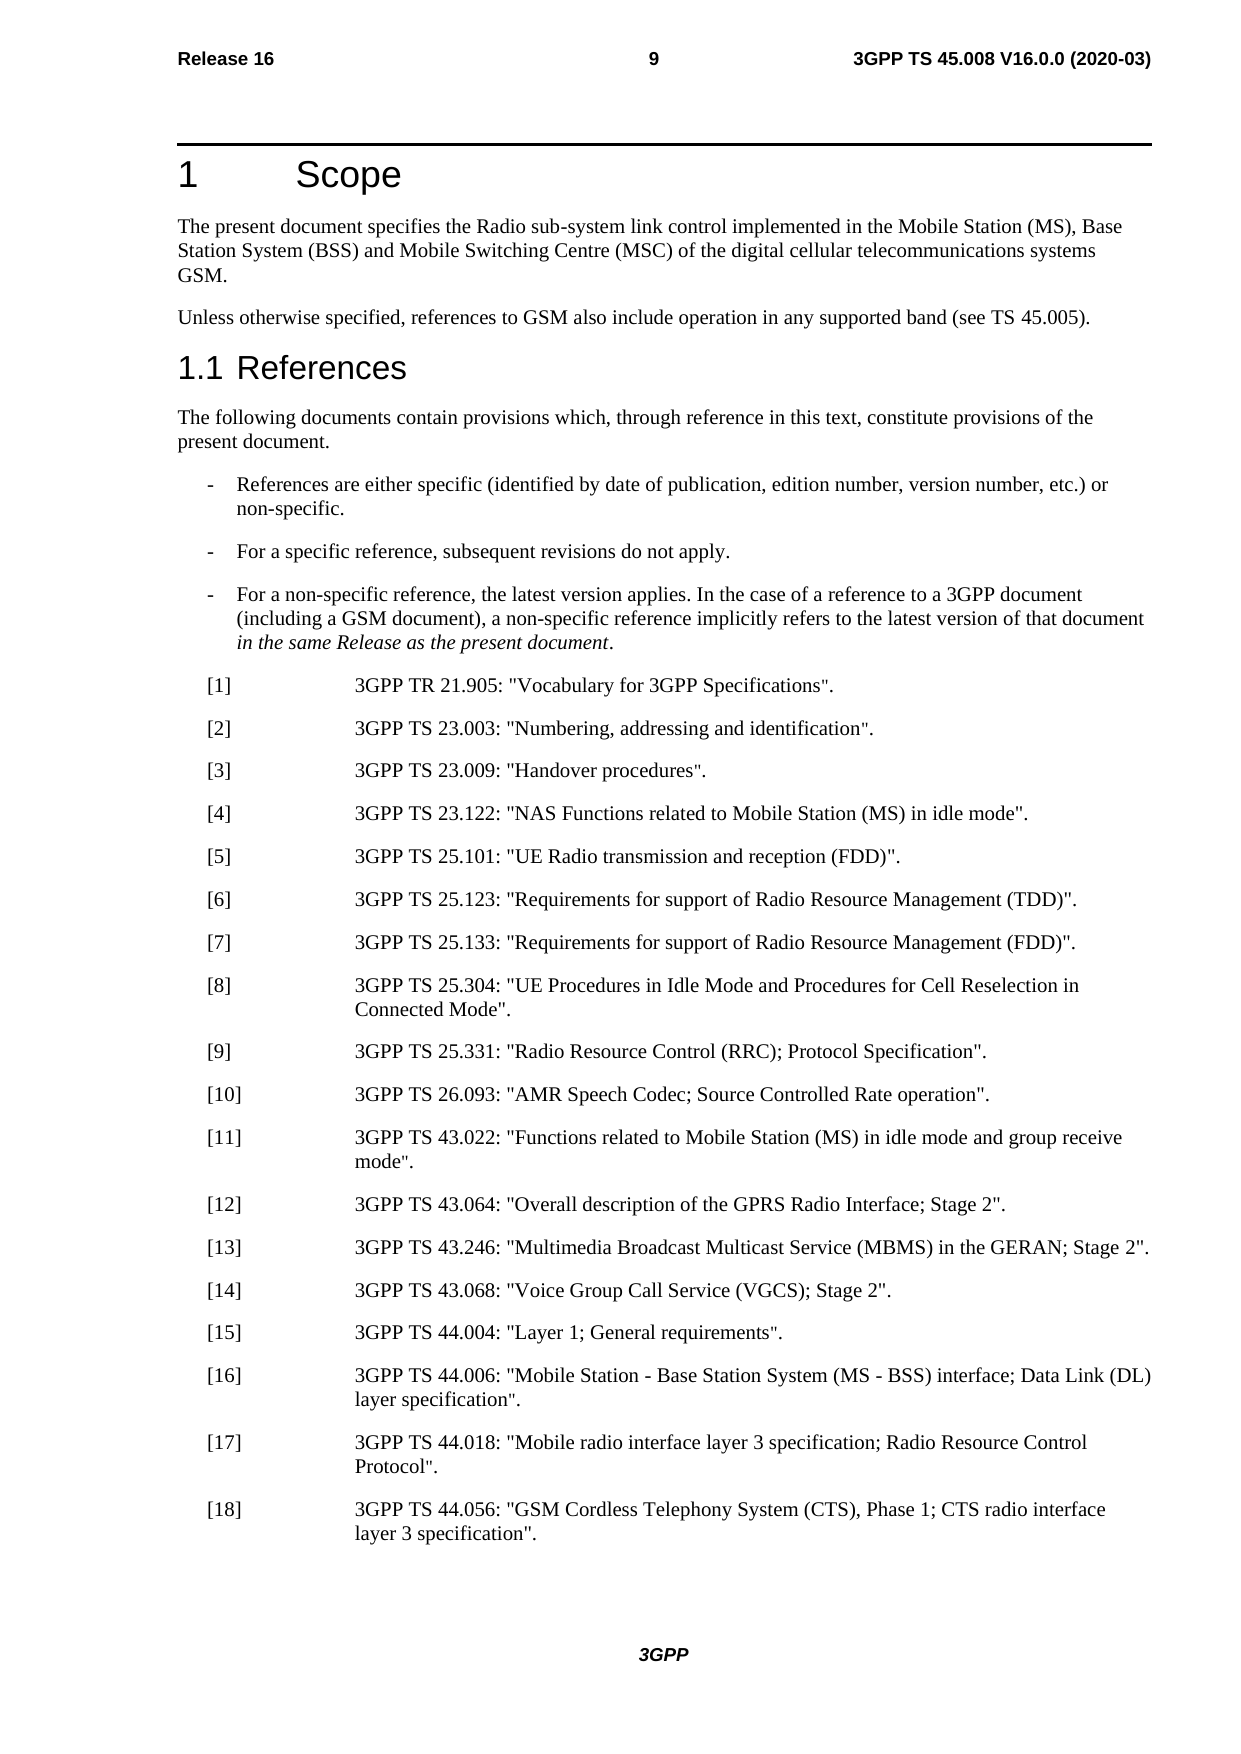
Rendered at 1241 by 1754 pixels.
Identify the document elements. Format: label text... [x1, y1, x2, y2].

subtitle 1 Scope [177, 146, 1152, 196]
text - References are either specific (identified by date of publication, edition number, version number, etc.) or non-specific. [207, 472, 1152, 520]
text [12] 3GPP TS 43.064: "Overall description of the GPRS Radio Interface; Stage 2". [207, 1192, 1152, 1216]
text [10] 3GPP TS 26.093: "AMR Speech Codec; Source Controlled Rate operation". [207, 1082, 1152, 1106]
text The following documents contain provisions which, through reference in this text, constitute provisions of the present document. [177, 405, 1152, 453]
text [13] 3GPP TS 43.246: "Multimedia Broadcast Multicast Service (MBMS) in the GERAN; Stage 2". [207, 1235, 1152, 1259]
text [18] 3GPP TS 44.056: "GSM Cordless Telephony System (CTS), Phase 1; CTS radio interface layer 3 specification". [207, 1497, 1152, 1545]
text [15] 3GPP TS 44.004: "Layer 1; General requirements". [207, 1320, 1152, 1344]
text Unless otherwise specified, references to GSM also include operation in any supported band (see TS 45.005). [177, 305, 1152, 329]
text [14] 3GPP TS 43.068: "Voice Group Call Service (VGCS); Stage 2". [207, 1277, 1152, 1302]
text [16] 3GPP TS 44.006: "Mobile Station - Base Station System (MS - BSS) interface; Data Link (DL) layer specification". [207, 1363, 1152, 1411]
subtitle 1.1 References [177, 348, 1152, 387]
text [11] 3GPP TS 43.022: "Functions related to Mobile Station (MS) in idle mode and group receive mode". [207, 1125, 1152, 1173]
text [9] 3GPP TS 25.331: "Radio Resource Control (RRC); Protocol Specification". [207, 1039, 1152, 1063]
text [3] 3GPP TS 23.009: "Handover procedures". [207, 758, 1152, 782]
text - For a specific reference, subsequent revisions do not apply. [207, 539, 1152, 563]
text The present document specifies the Radio sub-system link control implemented in the Mobile Station (MS), Base Station System (BSS) and Mobile Switching Centre (MSC) of the digital cellular telecommunications systems GSM. [177, 214, 1152, 287]
text [1] 3GPP TR 21.905: "Vocabulary for 3GPP Specifications". [207, 673, 1152, 697]
text [2] 3GPP TS 23.003: "Numbering, addressing and identification". [207, 716, 1152, 740]
text [4] 3GPP TS 23.122: "NAS Functions related to Mobile Station (MS) in idle mode". [207, 801, 1152, 825]
text [8] 3GPP TS 25.304: "UE Procedures in Idle Mode and Procedures for Cell Reselection in Connected Mode". [207, 972, 1152, 1021]
text - For a non-specific reference, the latest version applies. In the case of a reference to a 3GPP document (including a GSM document), a non-specific reference implicitly refers to the latest version of that document in the same Release as the present document. [207, 582, 1152, 654]
text [17] 3GPP TS 44.018: "Mobile radio interface layer 3 specification; Radio Resource Control Protocol". [207, 1430, 1152, 1478]
text [7] 3GPP TS 25.133: "Requirements for support of Radio Resource Management (FDD)". [207, 930, 1152, 954]
text [5] 3GPP TS 25.101: "UE Radio transmission and reception (FDD)". [207, 844, 1152, 868]
text [6] 3GPP TS 25.123: "Requirements for support of Radio Resource Management (TDD)". [207, 887, 1152, 911]
